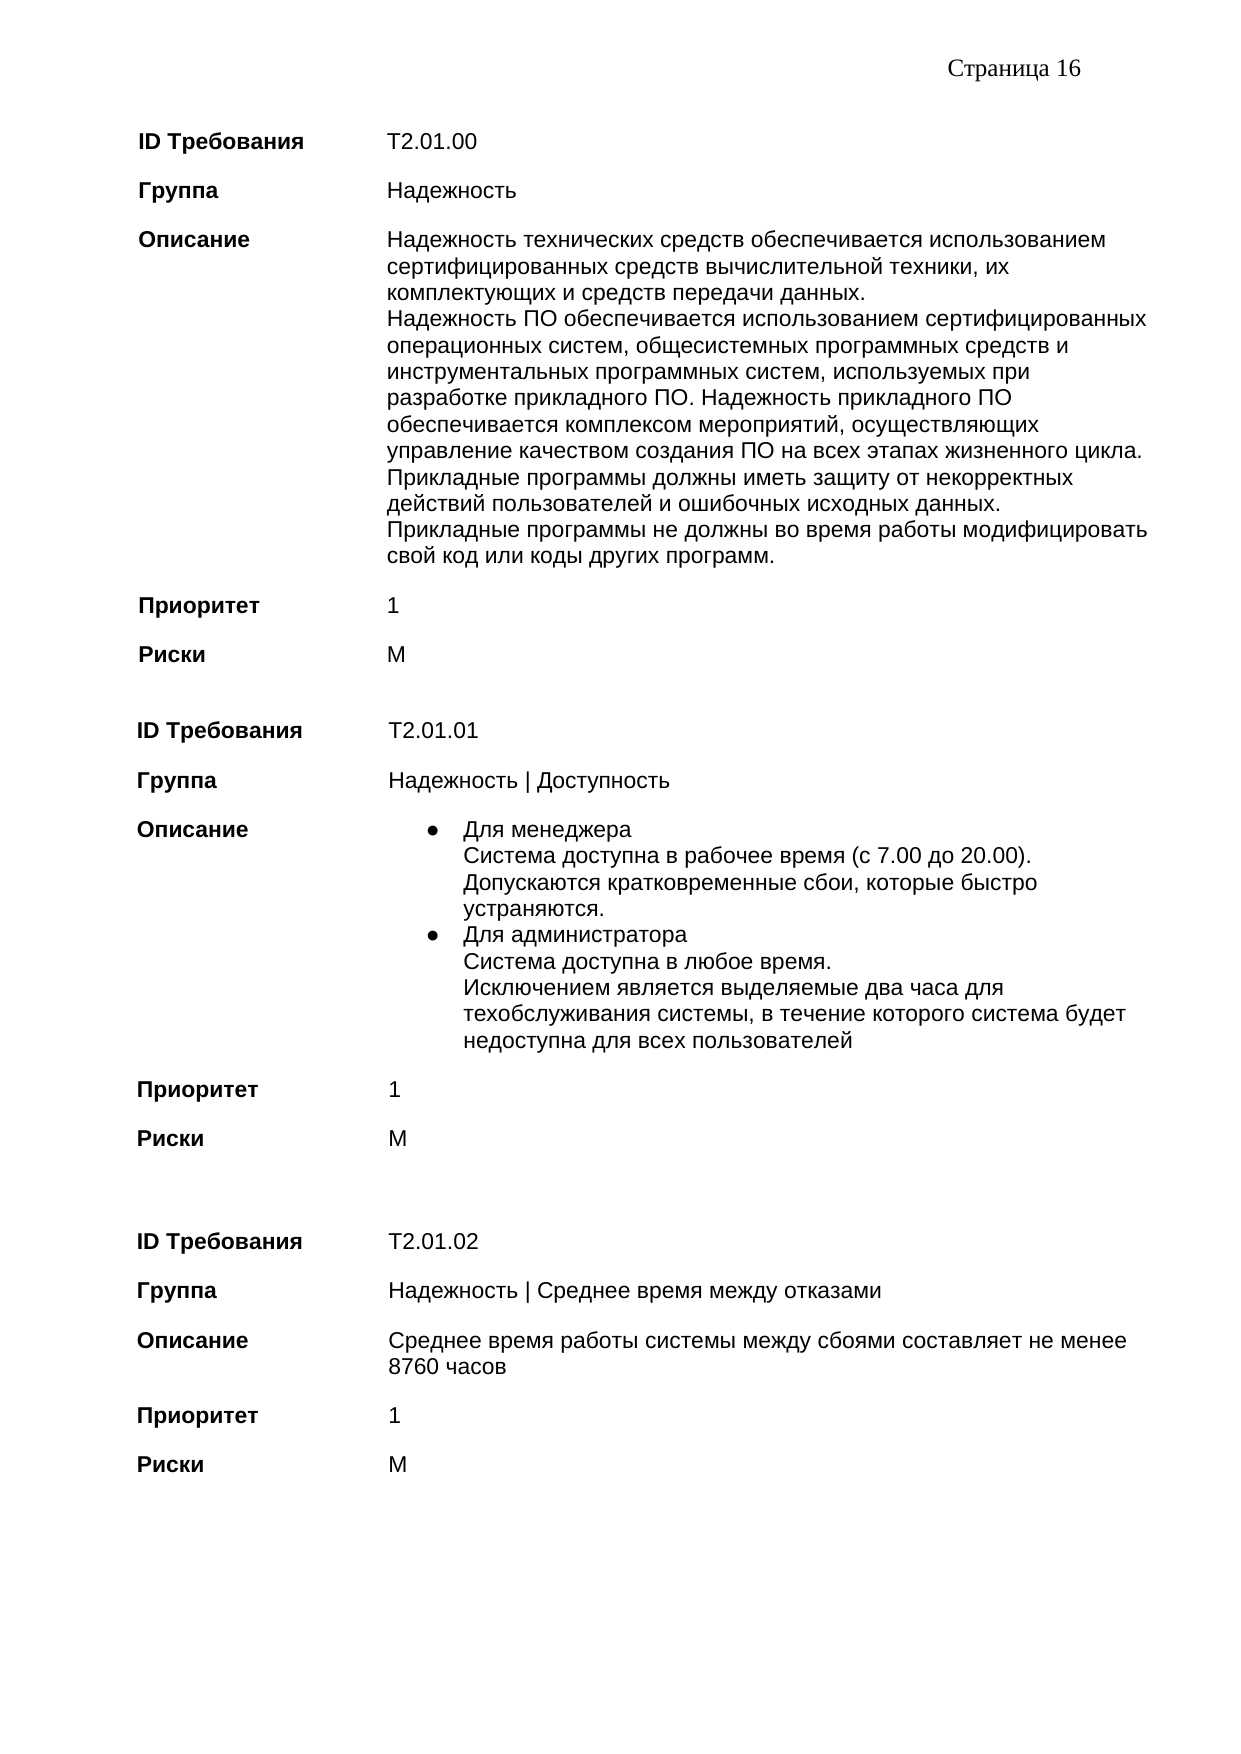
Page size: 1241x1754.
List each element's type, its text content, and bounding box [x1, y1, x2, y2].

table_cell Приоритет [127, 1066, 377, 1113]
table_cell Группа [127, 756, 377, 803]
table_cell Описание [127, 806, 377, 1063]
table_cell М [379, 1441, 1166, 1513]
table_cell 1 [377, 581, 1166, 628]
table_cell 1 [379, 1066, 1166, 1113]
table_cell Описание [129, 216, 375, 579]
table_cell Описание [127, 1316, 377, 1390]
table_cell Для менеджера Система доступна в рабочее время (с 7.00 до 20.00). Допускаются кратковременные сбои, которые быстро устраняются. Для администратора Система доступна в любое время. Исключением является выделяемые два часа для техобслуживания системы, в течение которого система будет недоступна для всех пользователей [379, 806, 1166, 1063]
table_cell Надежность [377, 167, 1166, 214]
table_cell Надежность технических средств обеспечивается использованием сертифицированных средств вычислительной техники, их комплектующих и средств передачи данных. Надежность ПО обеспечивается использованием сертифицированных операционных систем, общесистемных программных средств и инструментальных программных систем, используемых при разработке прикладного ПО. Надежность прикладного ПО обеспечивается комплексом мероприятий, осуществляющих управление качеством создания ПО на всех этапах жизненного цикла. Прикладные программы должны иметь защиту от некорректных действий пользователей и ошибочных исходных данных. Прикладные программы не должны во время работы модифицировать свой код или коды других программ. [377, 216, 1166, 579]
table_cell Группа [129, 167, 375, 214]
table_cell 1 [379, 1392, 1166, 1439]
table_cell Риски [129, 631, 375, 703]
table_cell Приоритет [127, 1392, 377, 1439]
table_cell Приоритет [129, 581, 375, 628]
table_header ID Требования [127, 1218, 377, 1265]
table_header Т2.01.01 [379, 707, 1166, 754]
table_cell Риски [127, 1115, 377, 1187]
table_header ID Требования [127, 707, 377, 754]
table_header Т2.01.02 [379, 1218, 1166, 1265]
table_header ID Требования [129, 117, 375, 164]
table_header Т2.01.00 [377, 117, 1166, 164]
table_cell Риски [127, 1441, 377, 1513]
table_cell Группа [127, 1267, 377, 1314]
table_cell M [377, 631, 1166, 703]
table_cell Надежность | Доступность [379, 756, 1166, 803]
table_cell М [379, 1115, 1166, 1187]
table_cell Надежность | Среднее время между отказами [379, 1267, 1166, 1314]
table_cell Среднее время работы системы между сбоями составляет не менее 8760 часов [379, 1316, 1166, 1390]
